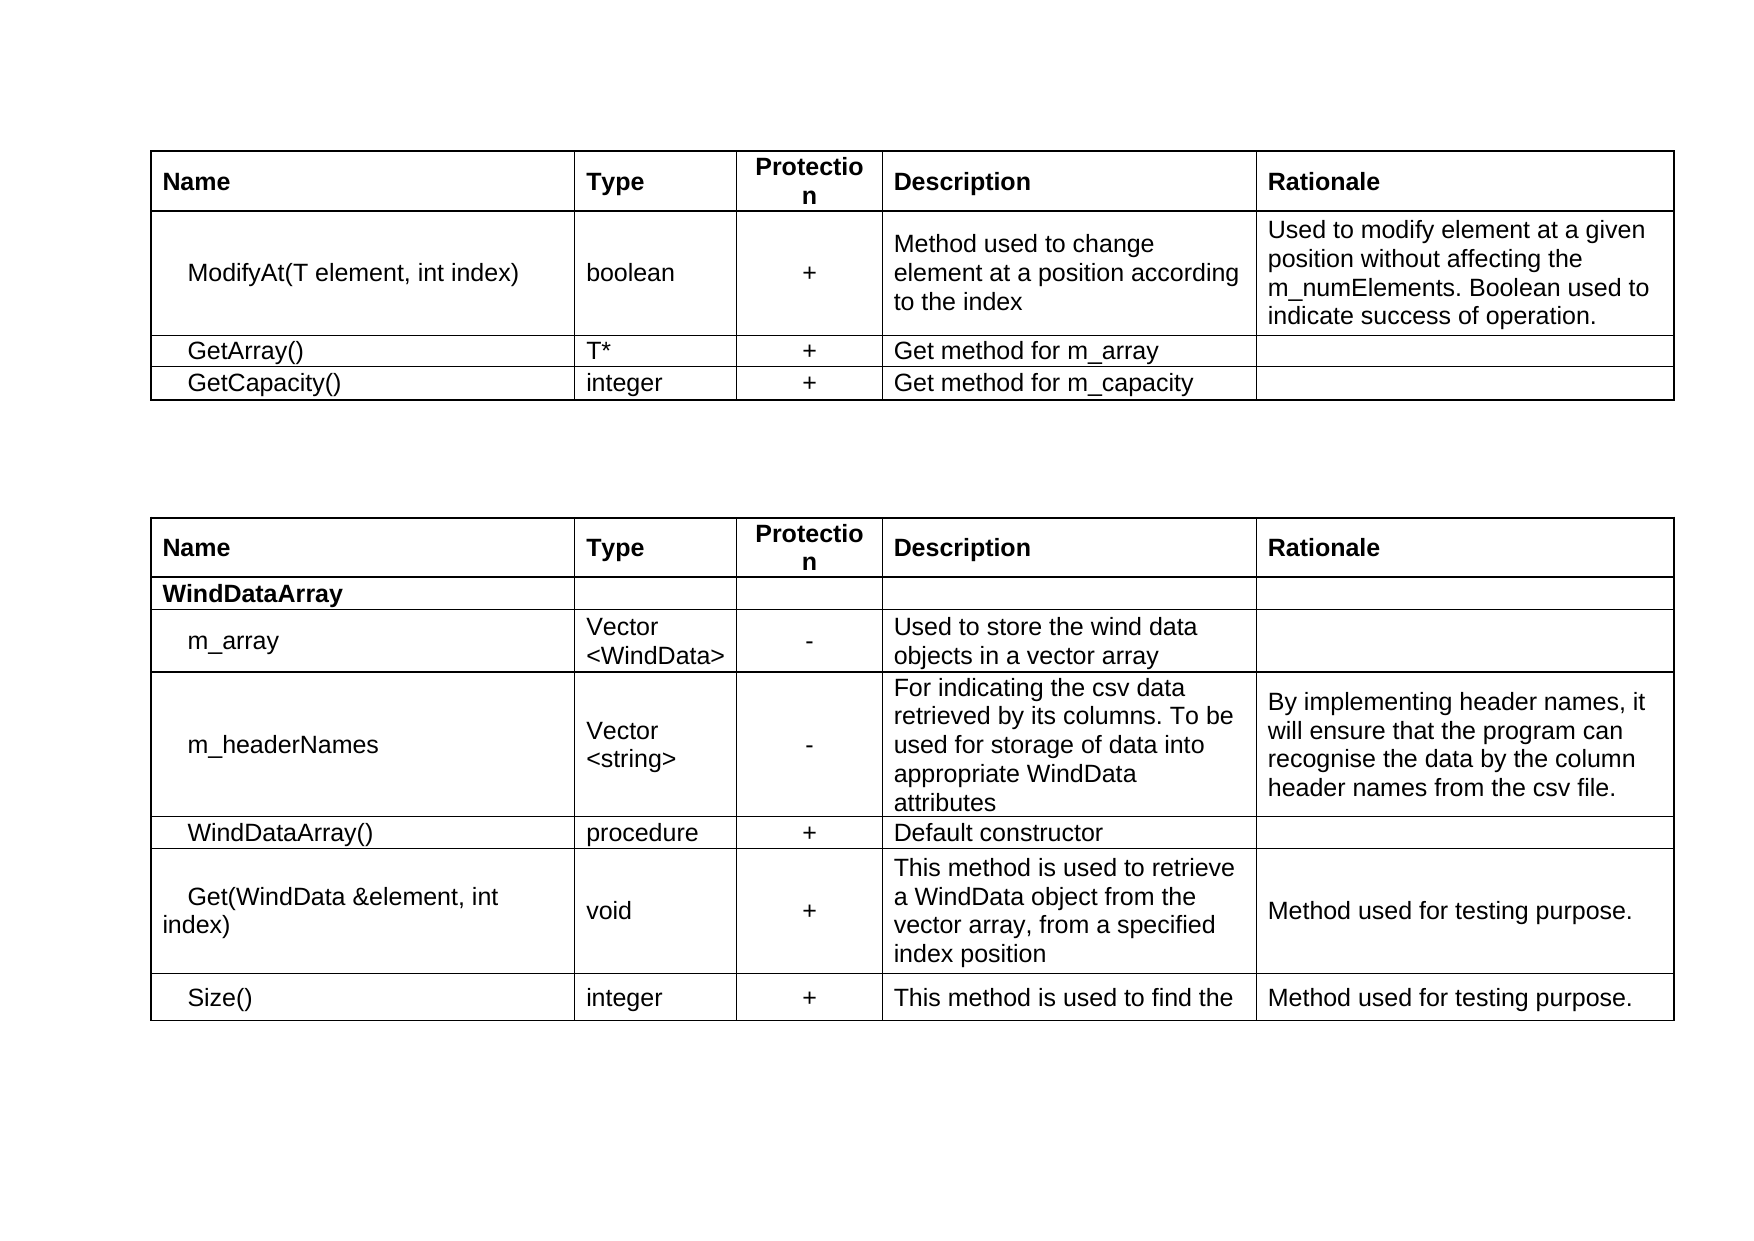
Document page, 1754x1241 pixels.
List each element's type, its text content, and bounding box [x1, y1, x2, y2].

table_cell Vector <WindData> [575, 610, 736, 671]
table_cell T* [575, 336, 736, 366]
table_cell + [737, 817, 882, 847]
table_cell [1257, 367, 1673, 399]
table_cell procedure [575, 817, 736, 847]
table_cell By implementing header names, it will ensure that the program can recognise the data by the column header names from the csv file. [1257, 673, 1673, 816]
table_cell WindDataArray() [152, 817, 574, 847]
table_cell - [737, 673, 882, 816]
table_cell Method used for testing purpose. [1257, 849, 1673, 972]
table_cell boolean [575, 212, 736, 334]
table_cell [575, 578, 736, 609]
table_header Type [575, 152, 736, 209]
table_cell Get(WindData &element, int index) [152, 849, 574, 972]
table_cell Size() [152, 974, 574, 1020]
table_cell + [737, 212, 882, 334]
table_cell This method is used to retrieve a WindData object from the vector array, from a specified index position [883, 849, 1256, 972]
table_cell integer [575, 367, 736, 399]
table_cell [1257, 610, 1673, 671]
table_cell Vector <string> [575, 673, 736, 816]
table_header Rationale [1257, 519, 1673, 576]
table_header Type [575, 519, 736, 576]
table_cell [883, 974, 1256, 1020]
table_cell GetCapacity() [152, 367, 574, 399]
table_header Rationale [1257, 152, 1673, 209]
table_header Name [152, 519, 574, 576]
table_cell [1257, 817, 1673, 847]
table_cell void [575, 849, 736, 972]
table_cell + [737, 336, 882, 366]
table_cell Used to modify element at a given position without affecting the m_numElements. Boolean used to indicate success of operation. [1257, 212, 1673, 334]
table_cell [737, 578, 882, 609]
table_cell ModifyAt(T element, int index) [152, 212, 574, 334]
table_cell GetArray() [152, 336, 574, 366]
table_header Description [883, 519, 1256, 576]
table_cell + [737, 974, 882, 1020]
table_cell [1257, 578, 1673, 609]
table_header Protection [737, 152, 882, 209]
table_cell Default constructor [883, 817, 1256, 847]
table_header Protection [737, 519, 882, 576]
table_cell integer [575, 974, 736, 1020]
table_cell + [737, 367, 882, 399]
table_cell Method used for testing purpose. [1257, 974, 1673, 1020]
table_cell - [737, 610, 882, 671]
table_cell Get method for m_capacity [883, 367, 1256, 399]
table_header Description [883, 152, 1256, 209]
table_cell Method used to change element at a position according to the index [883, 212, 1256, 334]
table_cell Get method for m_array [883, 336, 1256, 366]
table_cell For indicating the csv data retrieved by its columns. To be used for storage of data into appropriate WindData attributes [883, 673, 1256, 816]
table_cell + [737, 849, 882, 972]
table_cell WindDataArray [152, 578, 574, 609]
table_header Name [152, 152, 574, 209]
table_cell [1257, 336, 1673, 366]
table_cell m_headerNames [152, 673, 574, 816]
table_cell Used to store the wind data objects in a vector array [883, 610, 1256, 671]
table_cell m_array [152, 610, 574, 671]
table_cell [883, 578, 1256, 609]
